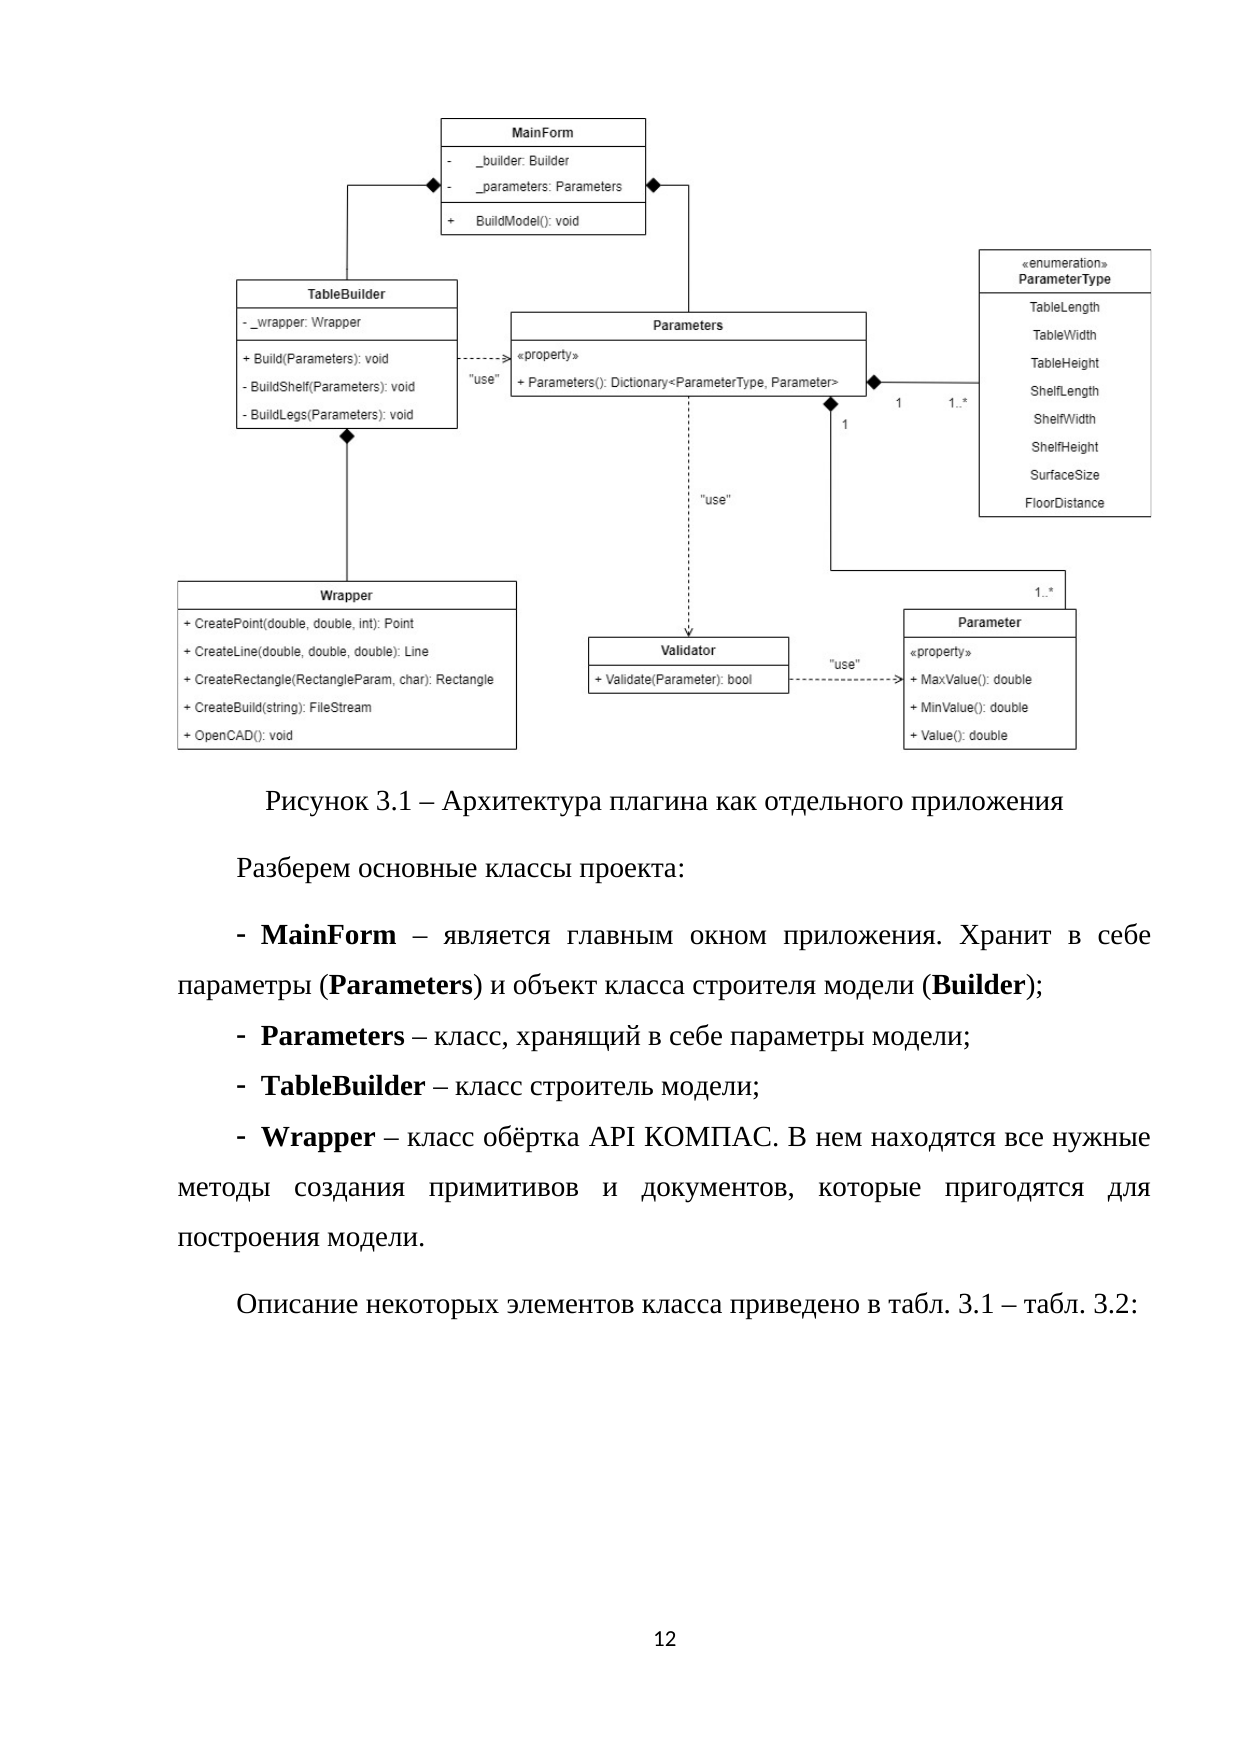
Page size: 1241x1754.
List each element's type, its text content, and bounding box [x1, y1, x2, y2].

text Описание некоторых элементов класса приведено в табл. 3.1 – табл. 3.2: [177, 1286, 1152, 1320]
list Parameters – класс, хранящий в себе параметры модели; [177, 1018, 1152, 1051]
text Разберем основные классы проекта: [177, 850, 1152, 884]
list TableBuilder – класс строитель модели; [177, 1068, 1152, 1102]
picture [177, 118, 1152, 753]
text Рисунок 3.1 – Архитектура плагина как отдельного приложения [177, 783, 1152, 817]
list MainForm – является главным окном приложения. Хранит в себе параметры (Parameters) и объект класса строителя модели (Builder); [177, 917, 1152, 1001]
list Wrapper – класс обёртка API КОМПАС. В нем находятся все нужные методы создания примитивов и документов, которые пригодятся для построения модели. [177, 1119, 1152, 1253]
